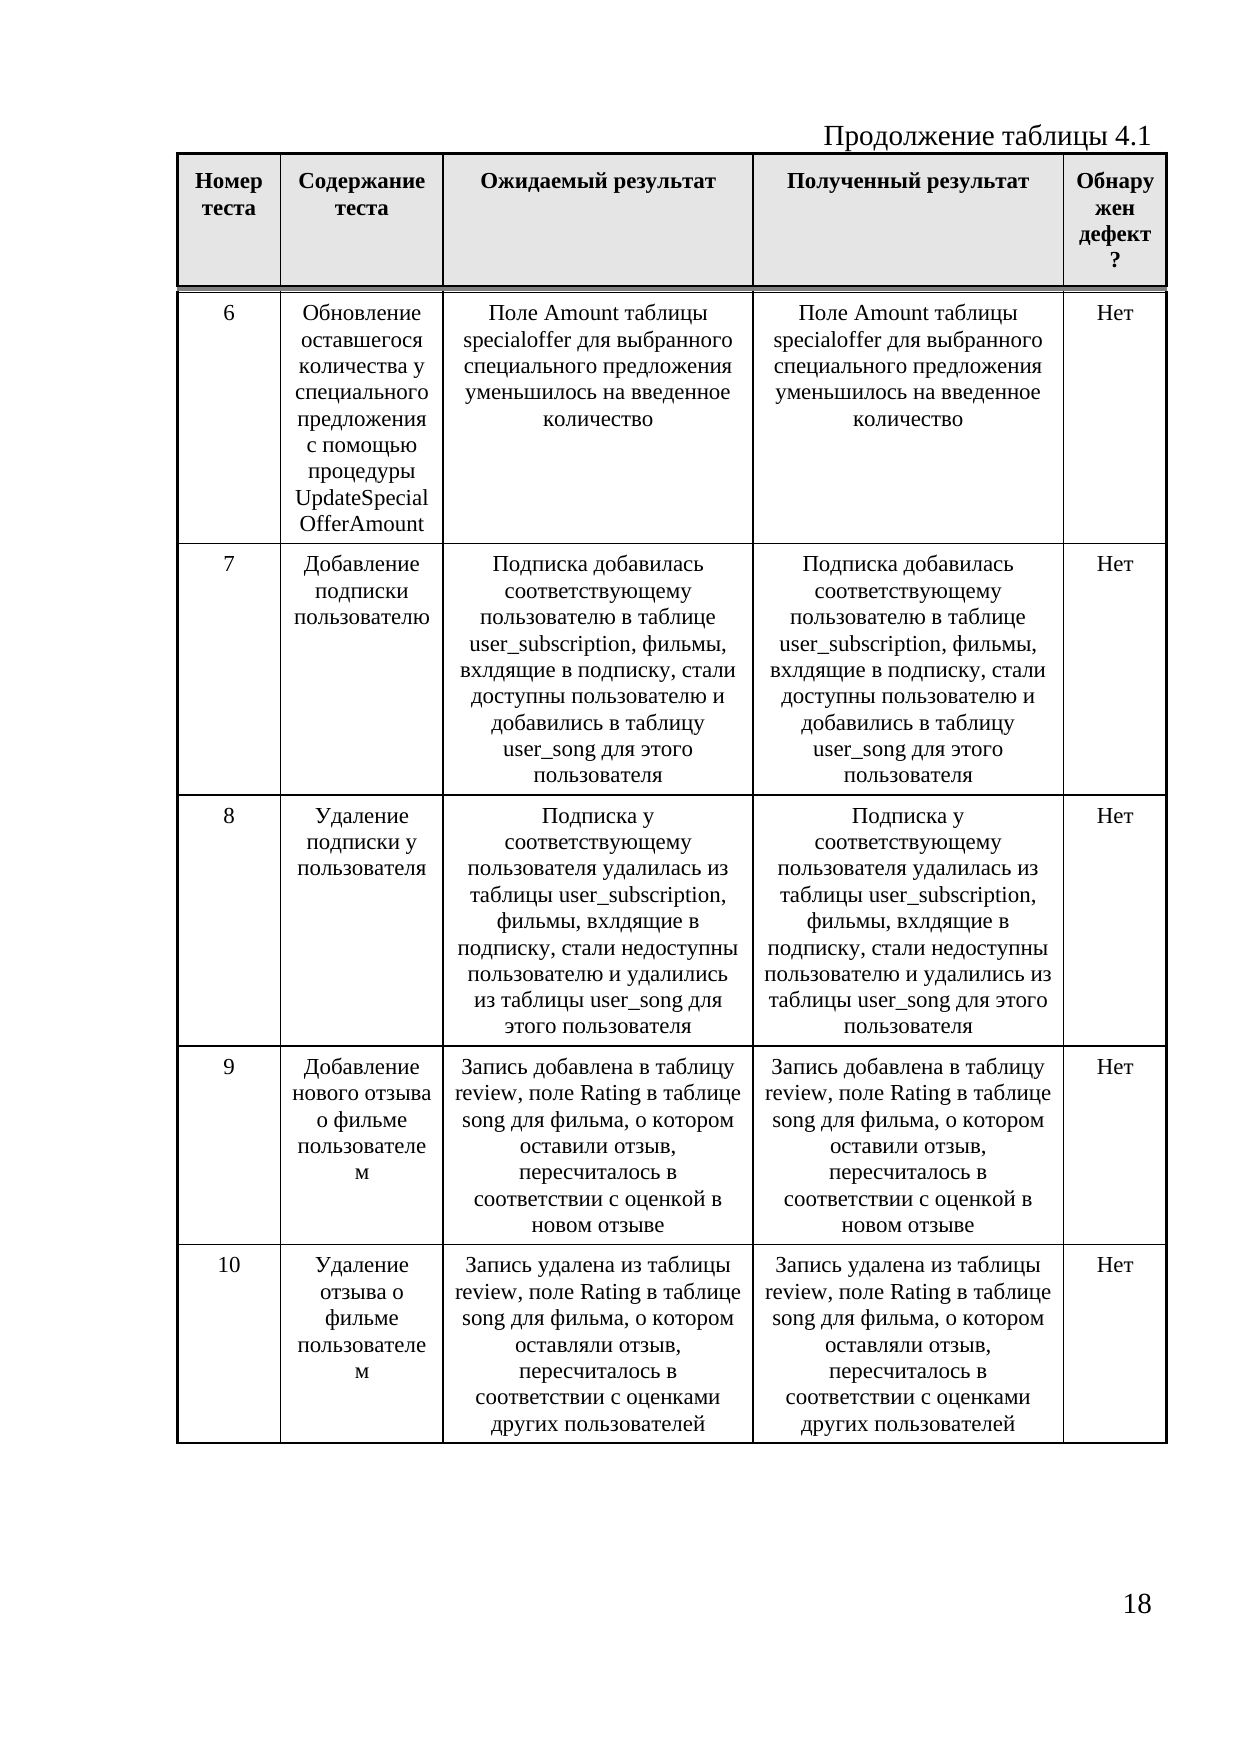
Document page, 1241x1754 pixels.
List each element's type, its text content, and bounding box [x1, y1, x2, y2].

table_cell Обновление оставшегося количества у специального предложения с помощью процедуры UpdateSpecialOfferAmount [281, 293, 442, 543]
table_cell Нет [1064, 293, 1165, 543]
table_cell Подписка у соответствующему пользователя удалилась из таблицы user_subscription, фильмы, вхлдящие в подписку, стали недоступны пользователю и удалились из таблицы user_song для этого пользователя [444, 796, 752, 1045]
table_cell Удаление подписки у пользователя [281, 796, 442, 1045]
table_header Номер теста [179, 155, 280, 285]
table_cell Подписка добавилась соответствующему пользователю в таблице user_subscription, фильмы, вхлдящие в подписку, стали доступны пользователю и добавились в таблицу user_song для этого пользователя [444, 544, 752, 794]
table_cell 9 [179, 1047, 280, 1244]
table_cell Нет [1064, 796, 1165, 1045]
table_cell 6 [179, 293, 280, 543]
table_cell Удаление отзыва о фильме пользователем [281, 1245, 442, 1442]
text Продолжение таблицы 4.1 [177, 118, 1152, 152]
table_cell 7 [179, 544, 280, 794]
table_cell Поле Amount таблицы specialoffer для выбранного специального предложения уменьшилось на введенное количество [444, 293, 752, 543]
table_header Ожидаемый результат [444, 155, 752, 285]
table_cell Нет [1064, 1047, 1165, 1244]
table_cell Нет [1064, 1245, 1165, 1442]
table_header Полученный результат [754, 155, 1063, 285]
table_cell 8 [179, 796, 280, 1045]
table_cell Поле Amount таблицы specialoffer для выбранного специального предложения уменьшилось на введенное количество [754, 293, 1063, 543]
table_cell Добавление нового отзыва о фильме пользователем [281, 1047, 442, 1244]
table_cell [753, 287, 1063, 291]
table_cell Нет [1064, 544, 1165, 794]
table_header Обнаружен дефект? [1064, 155, 1165, 285]
table_cell [1063, 287, 1167, 291]
table_cell Добавление подписки пользователю [281, 544, 442, 794]
table_cell Запись добавлена в таблицу review, поле Rating в таблице song для фильма, о котором оставили отзыв, пересчиталось в соответствии с оценкой в новом отзыве [444, 1047, 752, 1244]
table_cell [280, 287, 443, 291]
table_header Содержание теста [281, 155, 442, 285]
table_cell Запись удалена из таблицы review, поле Rating в таблице song для фильма, о котором оставляли отзыв, пересчиталось в соответствии с оценками других пользователей [444, 1245, 752, 1442]
table_cell [177, 287, 280, 291]
table_cell Подписка у соответствующему пользователя удалилась из таблицы user_subscription, фильмы, вхлдящие в подписку, стали недоступны пользователю и удалились из таблицы user_song для этого пользователя [754, 796, 1063, 1045]
table_cell 10 [179, 1245, 280, 1442]
table_cell Запись удалена из таблицы review, поле Rating в таблице song для фильма, о котором оставляли отзыв, пересчиталось в соответствии с оценками других пользователей [754, 1245, 1063, 1442]
table_cell Запись добавлена в таблицу review, поле Rating в таблице song для фильма, о котором оставили отзыв, пересчиталось в соответствии с оценкой в новом отзыве [754, 1047, 1063, 1244]
table_cell Подписка добавилась соответствующему пользователю в таблице user_subscription, фильмы, вхлдящие в подписку, стали доступны пользователю и добавились в таблицу user_song для этого пользователя [754, 544, 1063, 794]
table_cell [443, 287, 753, 291]
